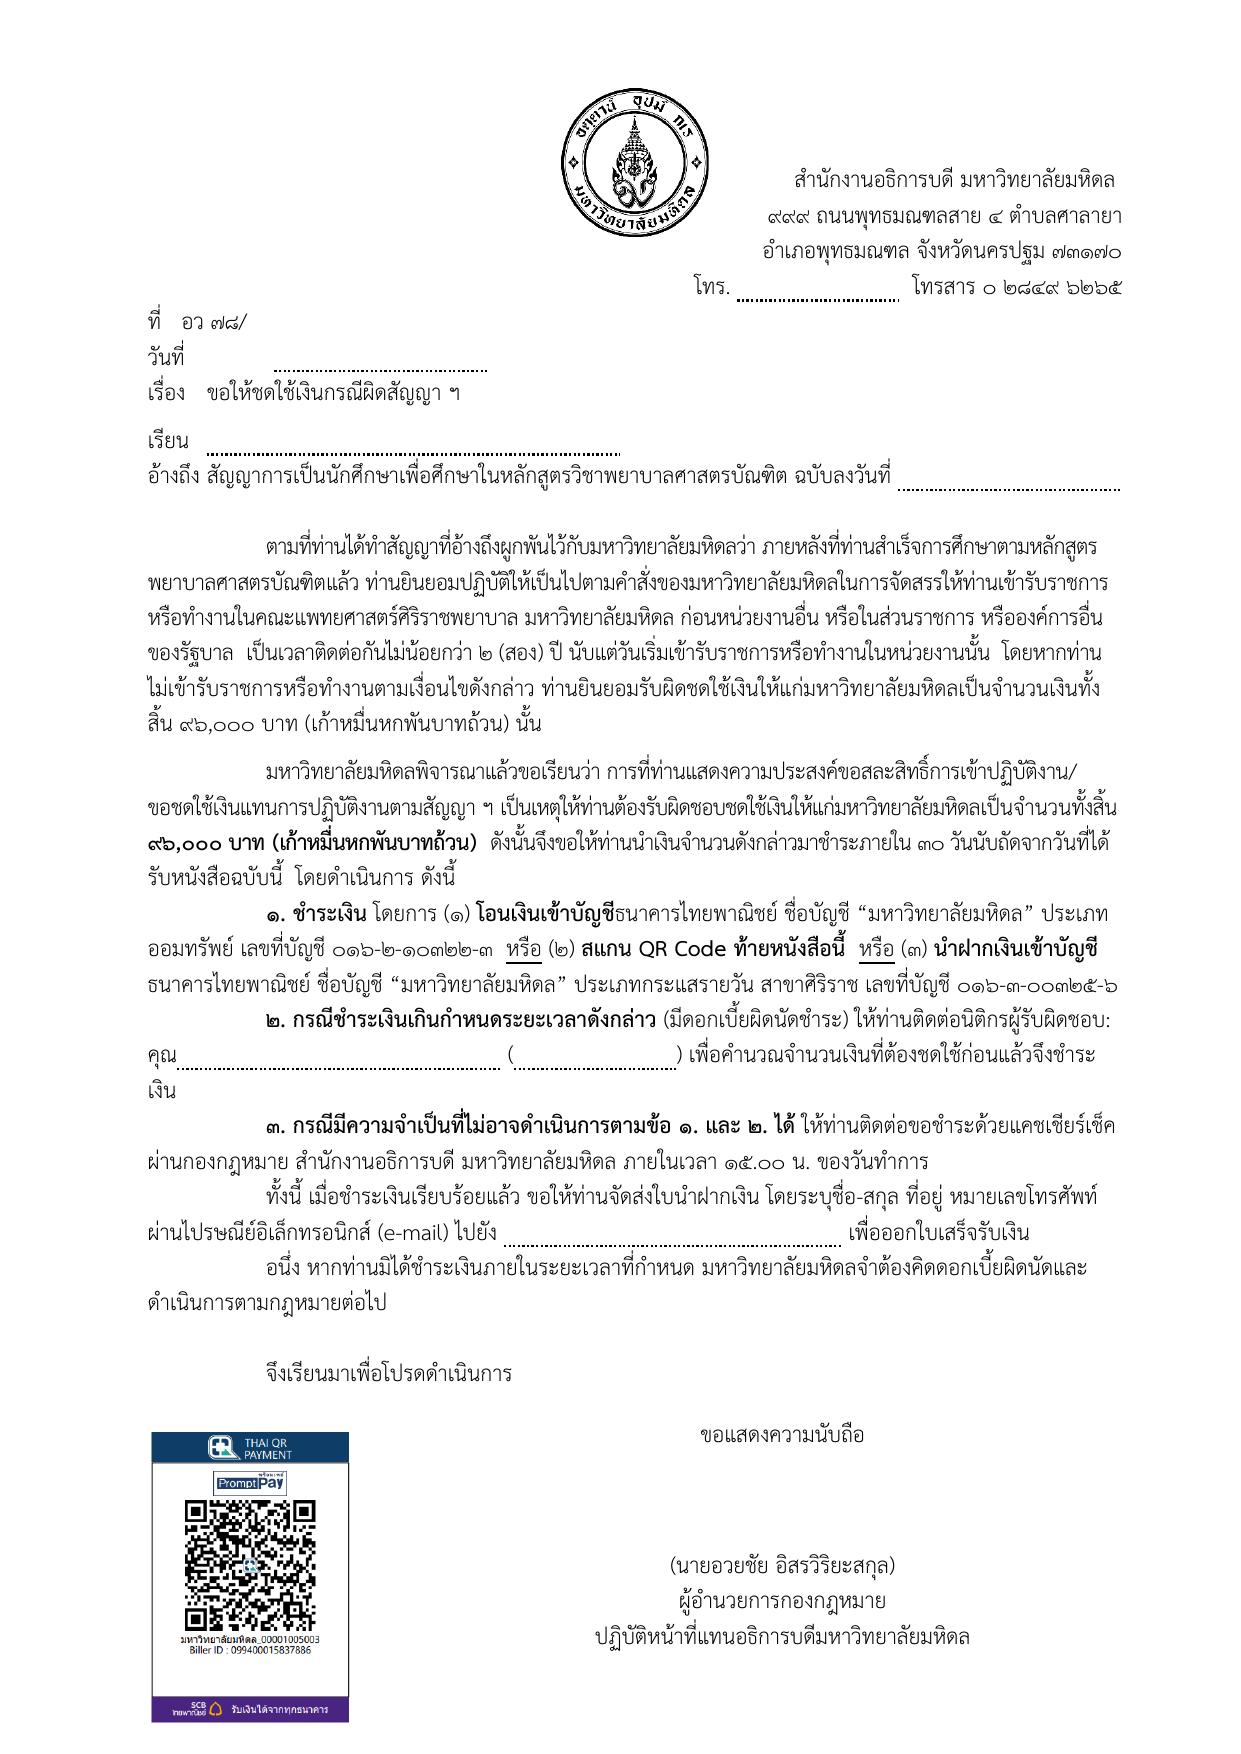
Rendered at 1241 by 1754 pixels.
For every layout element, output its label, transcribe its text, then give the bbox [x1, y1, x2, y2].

text วันที่ [148, 337, 1122, 372]
text ๑. ชำระเงิน โดยการ (๑) โอนเงินเข้าบัญชีธนาคารไทยพาณิชย์ ชื่อบัญชี “มหาวิทยาลัยมหิดล” ประเภทออมทรัพย์ เลขที่บัญชี ๐๑๖-๒-๑๐๓๒๒-๓ หรือ (๒) สแกน QR Code ท้ายหนังสือนี้ หรือ (๓) นำฝากเงินเข้าบัญชีธนาคารไทยพาณิชย์ ชื่อบัญชี “มหาวิทยาลัยมหิดล” ประเภทกระแสรายวัน สาขาศิริราช เลขที่บัญชี ๐๑๖-๓-๐๐๓๒๕-๖ [148, 893, 1122, 999]
text มหาวิทยาลัยมหิดลพิจารณาแล้วขอเรียนว่า การที่ท่านแสดงความประสงค์ขอสละสิทธิ์การเข้าปฏิบัติงาน/ ขอชดใช้เงินแทนการปฏิบัติงานตามสัญญา ฯ เป็นเหตุให้ท่านต้องรับผิดชอบชดใช้เงินให้แก่มหาวิทยาลัยมหิดลเป็นจำนวนทั้งสิ้น ๙๖,๐๐๐ บาท (เก้าหมื่นหกพันบาทถ้วน) ดังนั้นจึงขอให้ท่านนำเงินจำนวนดังกล่าวมาชำระภายใน ๓๐ วันนับถัดจากวันที่ได้รับหนังสือฉบับนี้ โดยดำเนินการ ดังนี้ [148, 751, 1122, 893]
text เรื่อง ขอให้ชดใช้เงินกรณีผิดสัญญา ฯ [148, 372, 1122, 407]
text อนึ่ง หากท่านมิได้ชำระเงินภายในระยะเวลาที่กำหนด มหาวิทยาลัยมหิดลจำต้องคิดดอกเบี้ยผิดนัดและดำเนินการตามกฎหมายต่อไป [148, 1247, 1122, 1318]
text อ้างถึง สัญญาการเป็นนักศึกษาเพื่อศึกษาในหลักสูตรวิชาพยาบาลศาสตรบัณฑิต ฉบับลงวันที่ [148, 455, 1122, 491]
text จึงเรียนมาเพื่อโปรดดำเนินการ [148, 1353, 1122, 1389]
text ๒. กรณีชำระเงินเกินกำหนดระยะเวลาดังกล่าว (มีดอกเบี้ยผิดนัดชำระ) ให้ท่านติดต่อนิติกรผู้รับผิดชอบ: คุณ ( ) เพื่อคำนวณจำนวนเงินที่ต้องชดใช้ก่อนแล้วจึงชำระเงิน [148, 999, 1122, 1105]
text เรียน [148, 420, 1122, 455]
text อำเภอพุทธมณฑล จังหวัดนครปฐม ๗๓๑๗๐ [148, 230, 1122, 266]
text ๙๙๙ ถนนพุทธมณฑลสาย ๔ ตำบลศาลายา [148, 195, 1122, 230]
text สำนักงานอธิการบดี มหาวิทยาลัยมหิดล [148, 159, 1122, 195]
text ทั้งนี้ เมื่อชำระเงินเรียบร้อยแล้ว ขอให้ท่านจัดส่งใบนำฝากเงิน โดยระบุชื่อ-สกุล ที่อยู่ หมายเลขโทรศัพท์ ผ่านไปรษณีย์อิเล็กทรอนิกส์ (e-mail) ไปยัง เพื่อออกใบเสร็จรับเงิน [148, 1176, 1122, 1247]
text ผู้อำนวยการกองกฎหมาย [443, 1580, 1122, 1616]
picture [147, 1429, 352, 1725]
text ๓. กรณีมีความจำเป็นที่ไม่อาจดำเนินการตามข้อ ๑. และ ๒. ได้ ให้ท่านติดต่อขอชำระด้วยแคชเชียร์เช็ค ผ่านกองกฎหมาย สำนักงานอธิการบดี มหาวิทยาลัยมหิดล ภายในเวลา ๑๕.๐๐ น. ของวันทำการ [148, 1105, 1122, 1176]
text ขอแสดงความนับถือ [443, 1414, 1122, 1449]
text ตามที่ท่านได้ทำสัญญาที่อ้างถึงผูกพันไว้กับมหาวิทยาลัยมหิดลว่า ภายหลังที่ท่านสำเร็จการศึกษาตามหลักสูตรพยาบาลศาสตรบัณฑิตแล้ว ท่านยินยอมปฏิบัติให้เป็นไปตามคำสั่งของมหาวิทยาลัยมหิดลในการจัดสรรให้ท่านเข้ารับราชการหรือทำงานในคณะแพทยศาสตร์ศิริราชพยาบาล มหาวิทยาลัยมหิดล ก่อนหน่วยงานอื่น หรือในส่วนราชการ หรือองค์การอื่นของรัฐบาล เป็นเวลาติดต่อกันไม่น้อยกว่า ๒ (สอง) ปี นับแต่วันเริ่มเข้ารับราชการหรือทำงานในหน่วยงานนั้น โดยหากท่านไม่เข้ารับราชการหรือทำงานตามเงื่อนไขดังกล่าว ท่านยินยอมรับผิดชดใช้เงินให้แก่มหาวิทยาลัยมหิดลเป็นจำนวนเงินทั้งสิ้น ๙๖,๐๐๐ บาท (เก้าหมื่นหกพันบาทถ้วน) นั้น [148, 526, 1122, 739]
text โทร. โทรสาร ๐ ๒๘๔๙ ๖๒๖๕ [148, 266, 1122, 301]
text (นายอวยชัย อิสรวิริยะสกุล) [443, 1545, 1122, 1580]
picture [561, 88, 709, 159]
text ปฏิบัติหน้าที่แทนอธิการบดีมหาวิทยาลัยมหิดล [443, 1616, 1122, 1651]
text ที่ อว ๗๘/ [148, 301, 1122, 337]
